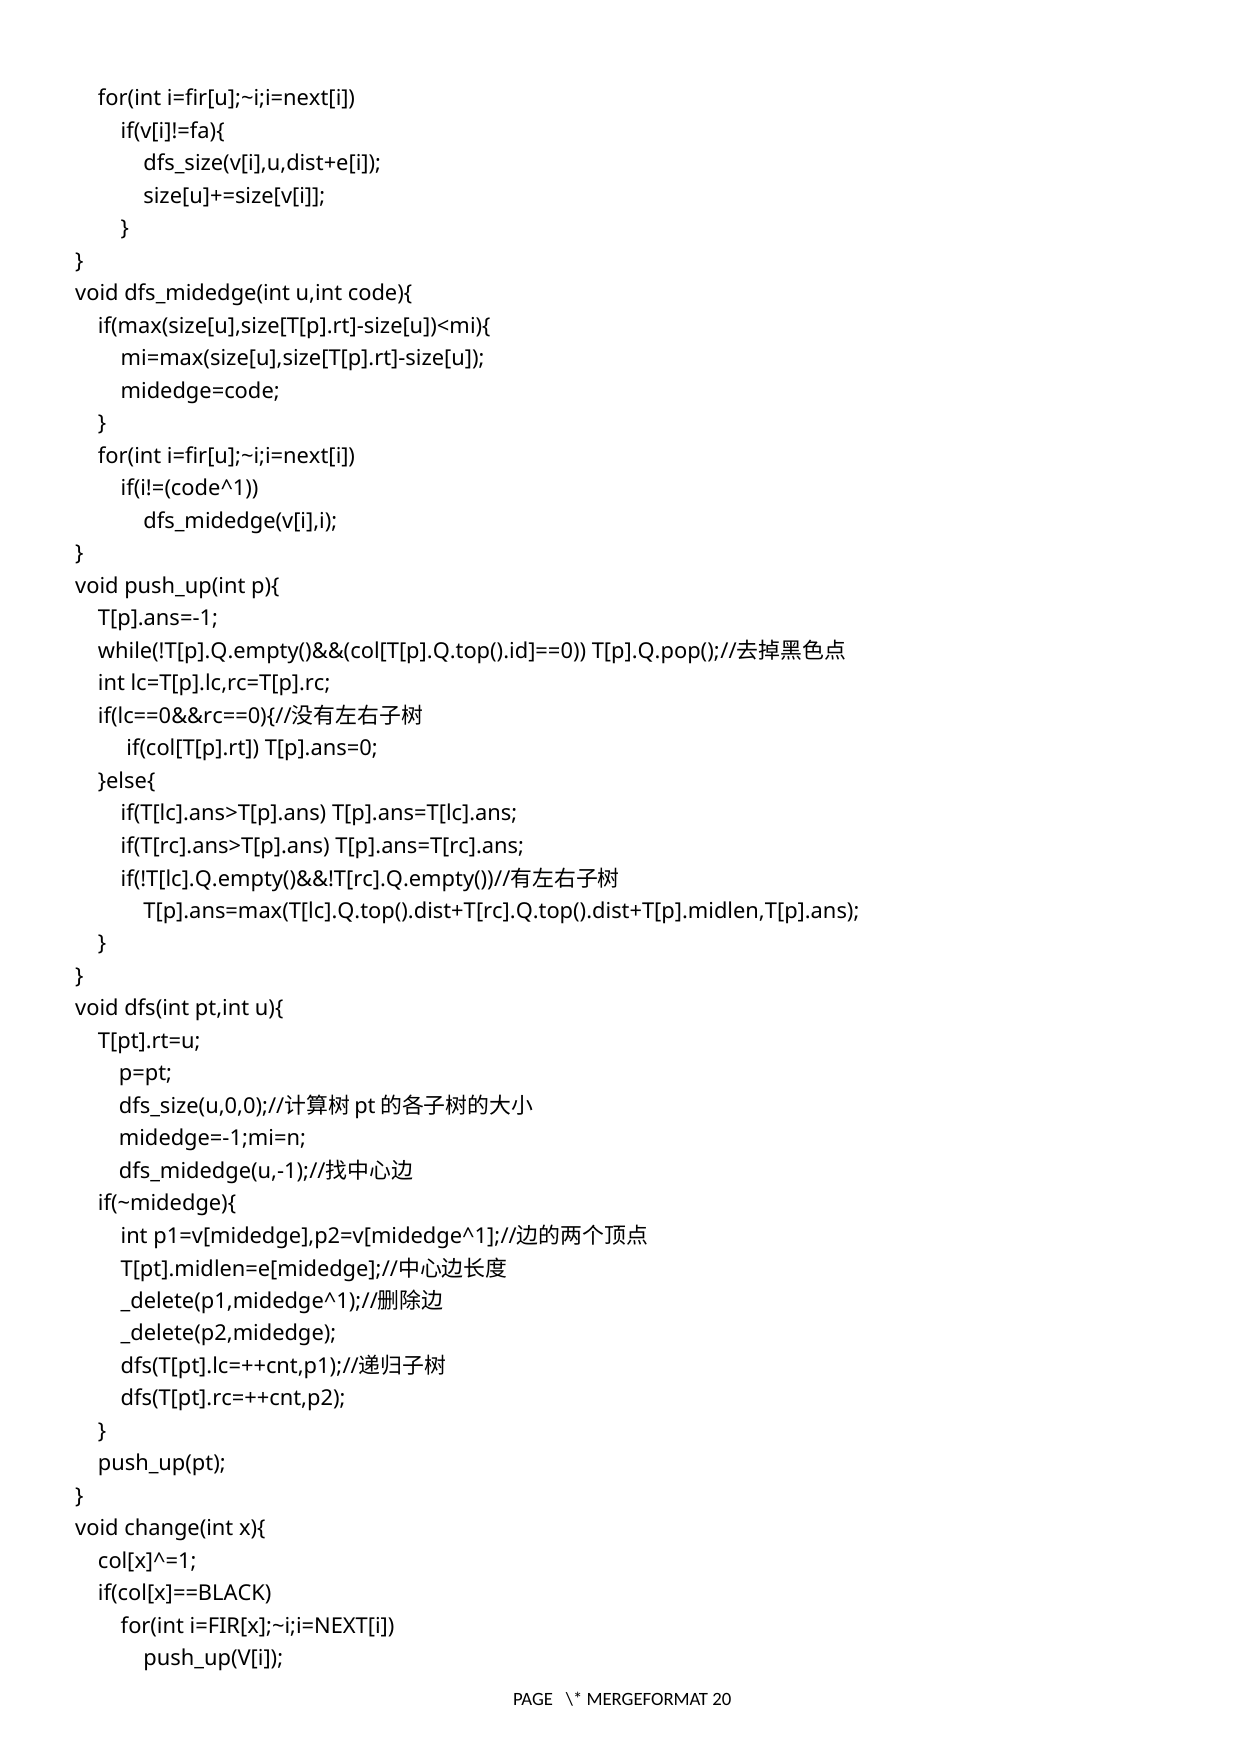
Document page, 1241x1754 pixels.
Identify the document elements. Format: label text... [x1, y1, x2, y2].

text dfs_size(u,0,0);//计算树pt的各子树的大小 [75, 1088, 1165, 1121]
text T[pt].rt=u; [75, 1023, 1165, 1056]
text size[u]+=size[v[i]]; [75, 178, 1165, 211]
text } [75, 926, 1165, 958]
text mi=max(size[u],size[T[p].rt]-size[u]); [75, 341, 1165, 373]
text dfs_midedge(u,-1);//找中心边 [75, 1153, 1165, 1186]
text for(int i=FIR[x];~i;i=NEXT[i]) [75, 1608, 1165, 1641]
text if(v[i]!=fa){ [75, 113, 1165, 146]
text } [75, 1478, 1165, 1511]
text midedge=-1;mi=n; [75, 1121, 1165, 1153]
text midedge=code; [75, 373, 1165, 406]
text T[pt].midlen=e[midedge];//中心边长度 [75, 1251, 1165, 1283]
text if(i!=(code^1)) [75, 471, 1165, 503]
text } [75, 958, 1165, 991]
text dfs_midedge(v[i],i); [75, 503, 1165, 536]
text p=pt; [75, 1056, 1165, 1088]
text _delete(p2,midedge); [75, 1316, 1165, 1348]
text int lc=T[p].lc,rc=T[p].rc; [75, 666, 1165, 698]
text void push_up(int p){ [75, 568, 1165, 601]
text dfs_size(v[i],u,dist+e[i]); [75, 146, 1165, 178]
text } [75, 536, 1165, 568]
text } [75, 243, 1165, 276]
text T[p].ans=-1; [75, 601, 1165, 633]
text while(!T[p].Q.empty()&&(col[T[p].Q.top().id]==0)) T[p].Q.pop();//去掉黑色点 [75, 633, 1165, 666]
text if(T[lc].ans>T[p].ans) T[p].ans=T[lc].ans; [75, 796, 1165, 828]
text if(max(size[u],size[T[p].rt]-size[u])<mi){ [75, 308, 1165, 341]
text dfs(T[pt].rc=++cnt,p2); [75, 1381, 1165, 1413]
text void dfs(int pt,int u){ [75, 991, 1165, 1023]
text dfs(T[pt].lc=++cnt,p1);//递归子树 [75, 1348, 1165, 1381]
text } [75, 211, 1165, 243]
text if(!T[lc].Q.empty()&&!T[rc].Q.empty())//有左右子树 [75, 861, 1165, 893]
text if(lc==0&&rc==0){//没有左右子树 [75, 698, 1165, 731]
text } [75, 406, 1165, 438]
text push_up(V[i]); [75, 1641, 1165, 1673]
text _delete(p1,midedge^1);//删除边 [75, 1283, 1165, 1316]
text int p1=v[midedge],p2=v[midedge^1];//边的两个顶点 [75, 1218, 1165, 1251]
text }else{ [75, 763, 1165, 796]
text void change(int x){ [75, 1511, 1165, 1543]
text for(int i=fir[u];~i;i=next[i]) [75, 438, 1165, 471]
text if(T[rc].ans>T[p].ans) T[p].ans=T[rc].ans; [75, 828, 1165, 861]
text for(int i=fir[u];~i;i=next[i]) [75, 81, 1165, 113]
text T[p].ans=max(T[lc].Q.top().dist+T[rc].Q.top().dist+T[p].midlen,T[p].ans); [75, 893, 1165, 926]
text if(col[T[p].rt]) T[p].ans=0; [75, 731, 1165, 763]
text if(col[x]==BLACK) [75, 1576, 1165, 1608]
text push_up(pt); [75, 1446, 1165, 1478]
text } [75, 1413, 1165, 1446]
text if(~midedge){ [75, 1186, 1165, 1218]
text col[x]^=1; [75, 1543, 1165, 1576]
text void dfs_midedge(int u,int code){ [75, 276, 1165, 308]
